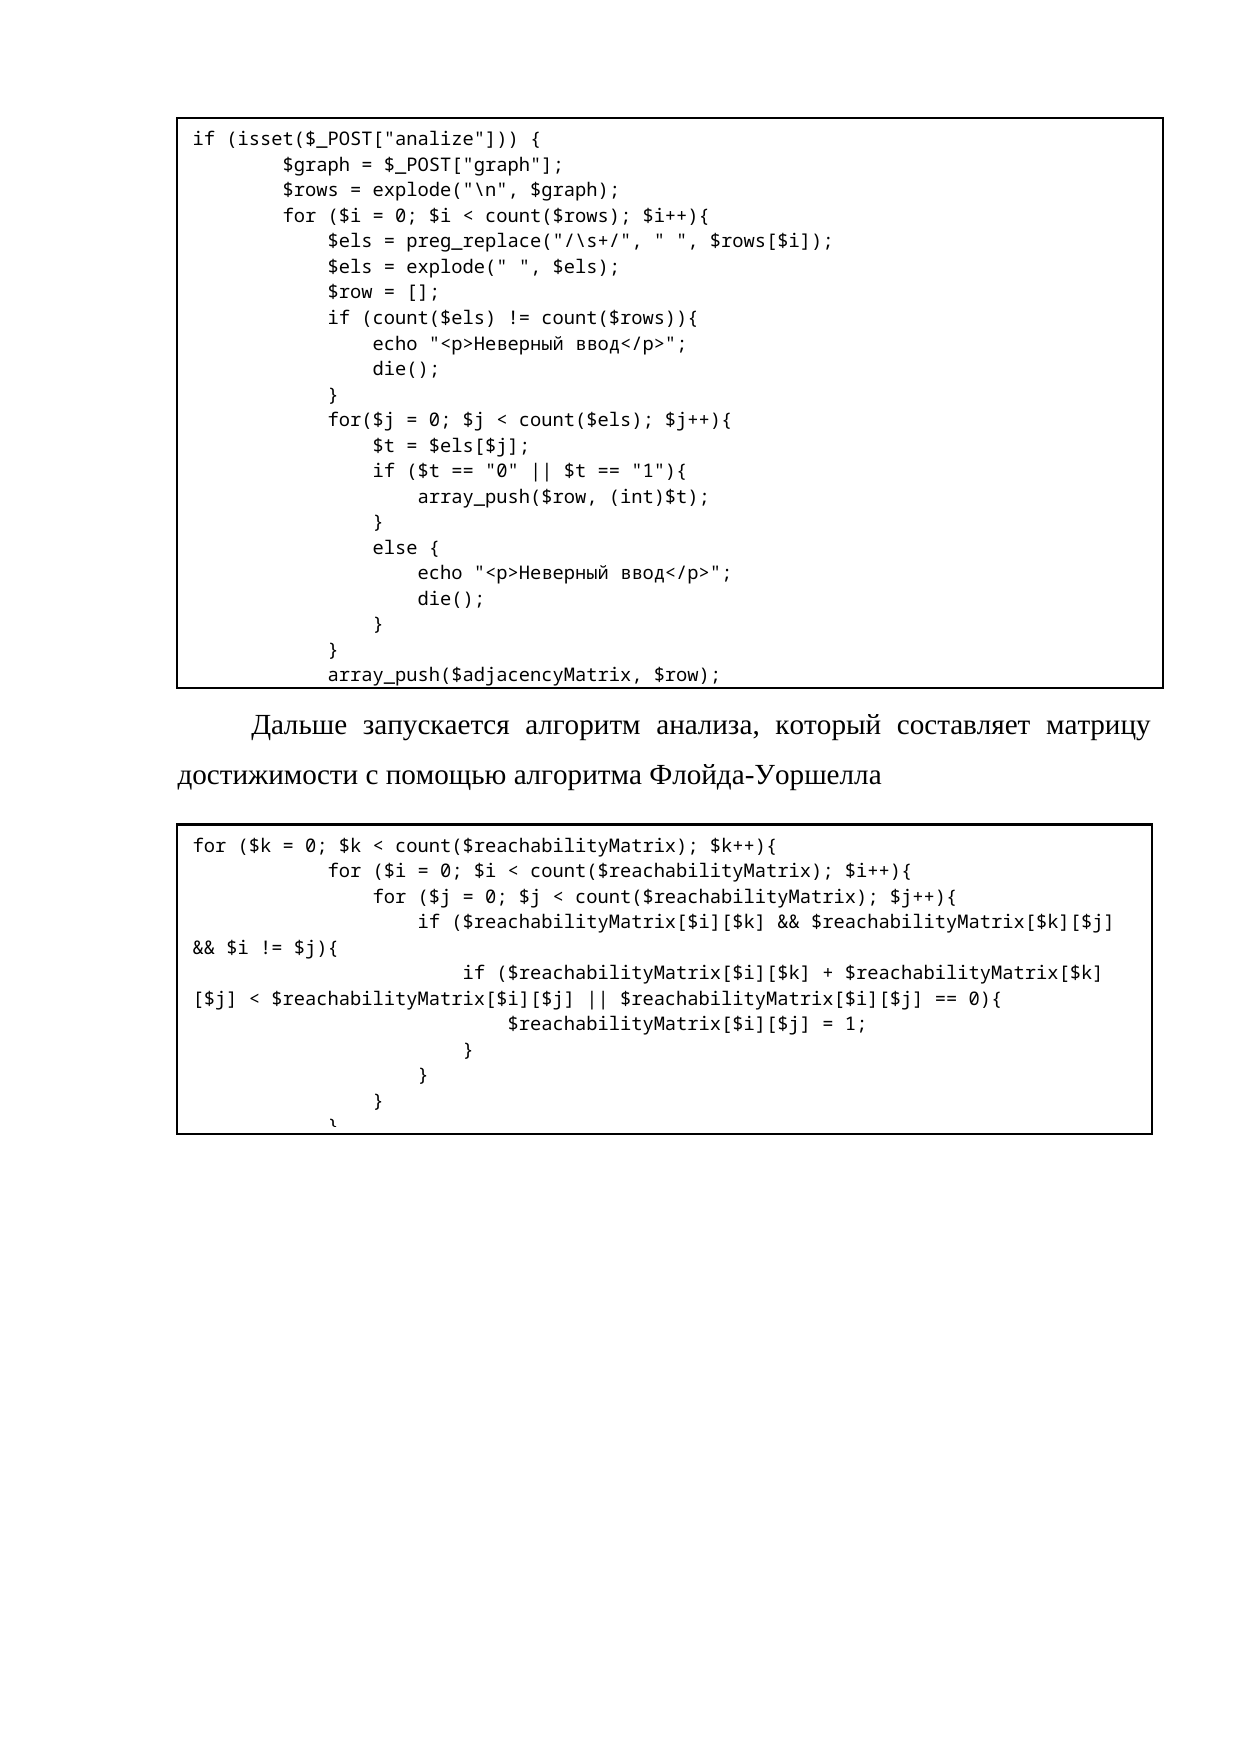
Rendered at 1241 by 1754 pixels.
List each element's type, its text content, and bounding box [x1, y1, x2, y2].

text Дальше запускается алгоритм анализа, который составляет матрицу достижимости с помощью алгоритма Флойда-Уоршелла [177, 707, 1152, 791]
